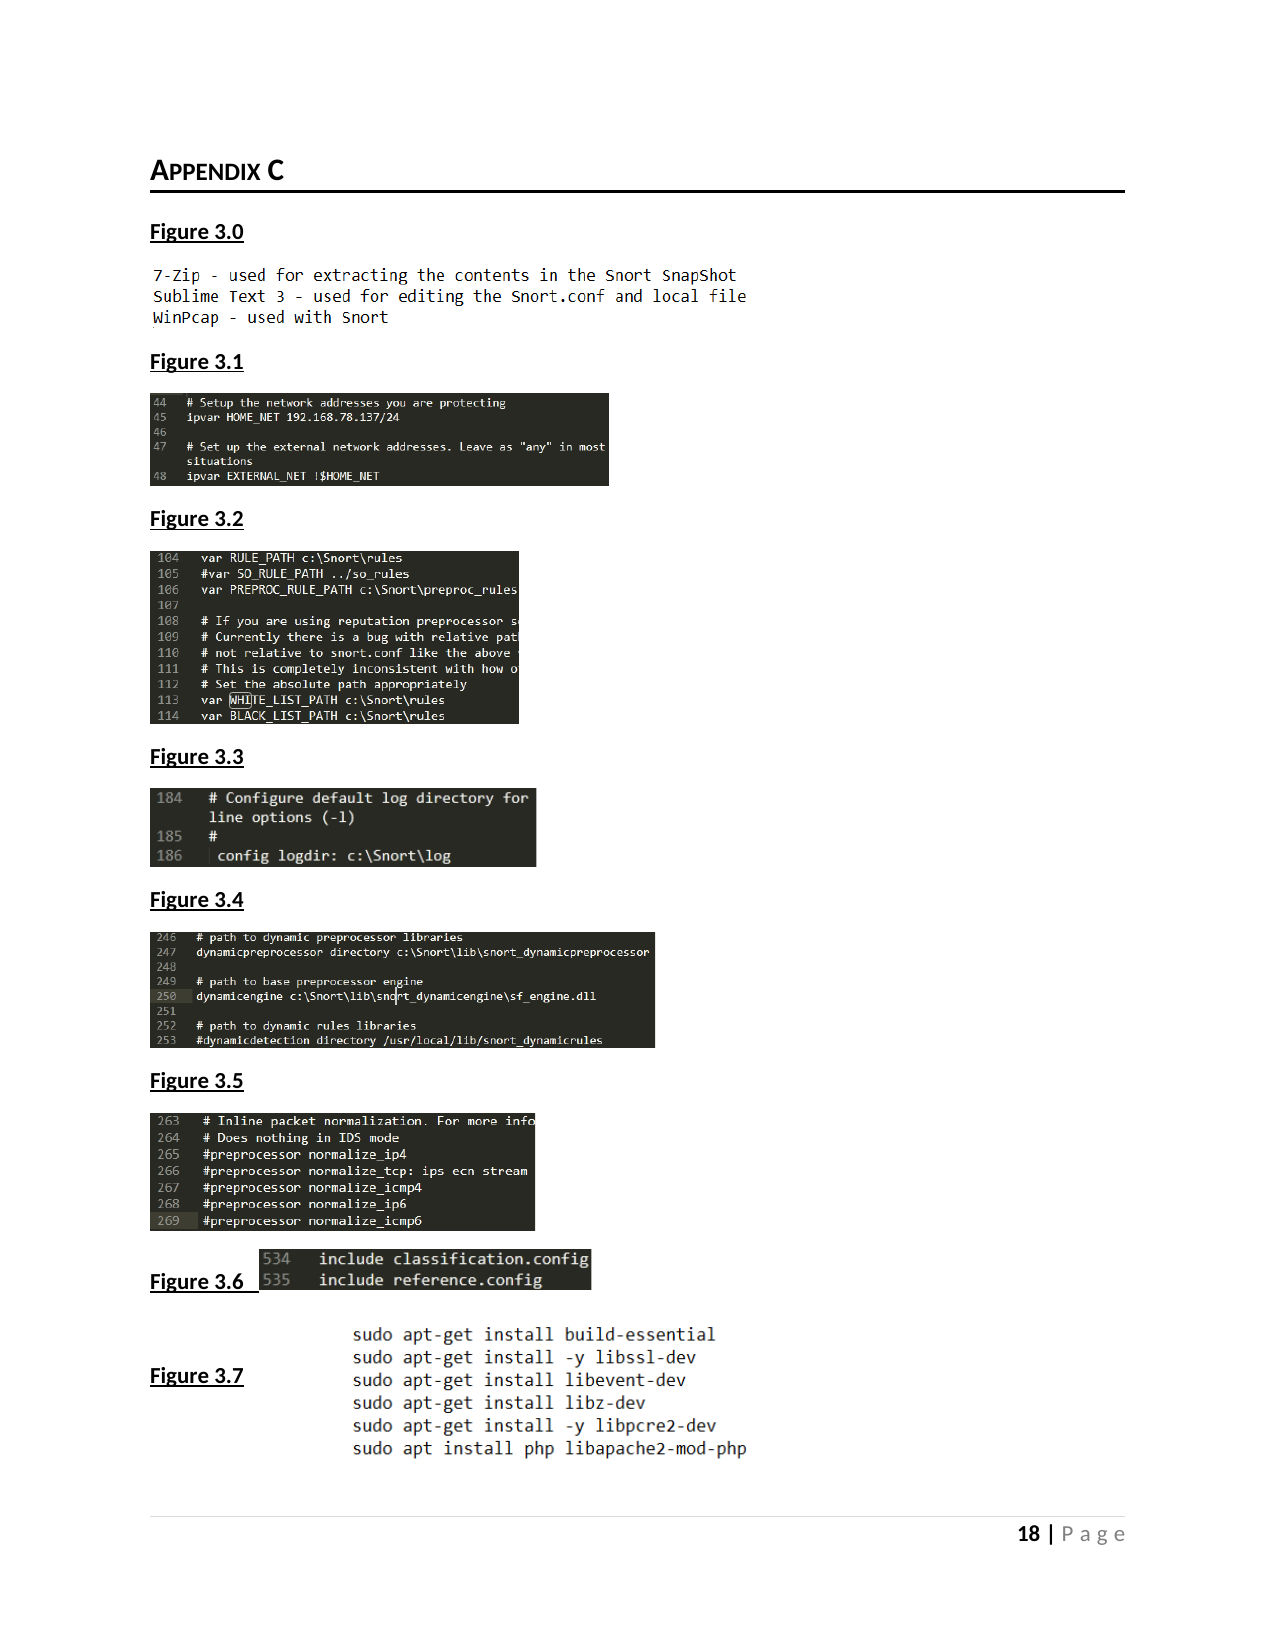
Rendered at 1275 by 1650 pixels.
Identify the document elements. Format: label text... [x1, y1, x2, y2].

text Figure 3.2 [150, 504, 1125, 532]
text Figure 3.0 [150, 217, 1125, 245]
text Figure 3.1 [150, 347, 1125, 375]
subtitle Appendix C [150, 150, 1125, 190]
picture [150, 788, 537, 867]
picture [150, 551, 519, 724]
text Figure 3.4 [150, 885, 1125, 913]
text Figure 3.5 [150, 1066, 1125, 1094]
picture [150, 932, 655, 1048]
picture [150, 393, 609, 486]
text Figure 3.7 [150, 1361, 1125, 1389]
text Figure 3.3 [150, 742, 1125, 770]
picture [150, 1113, 536, 1231]
picture [259, 1249, 592, 1290]
picture [150, 264, 762, 328]
